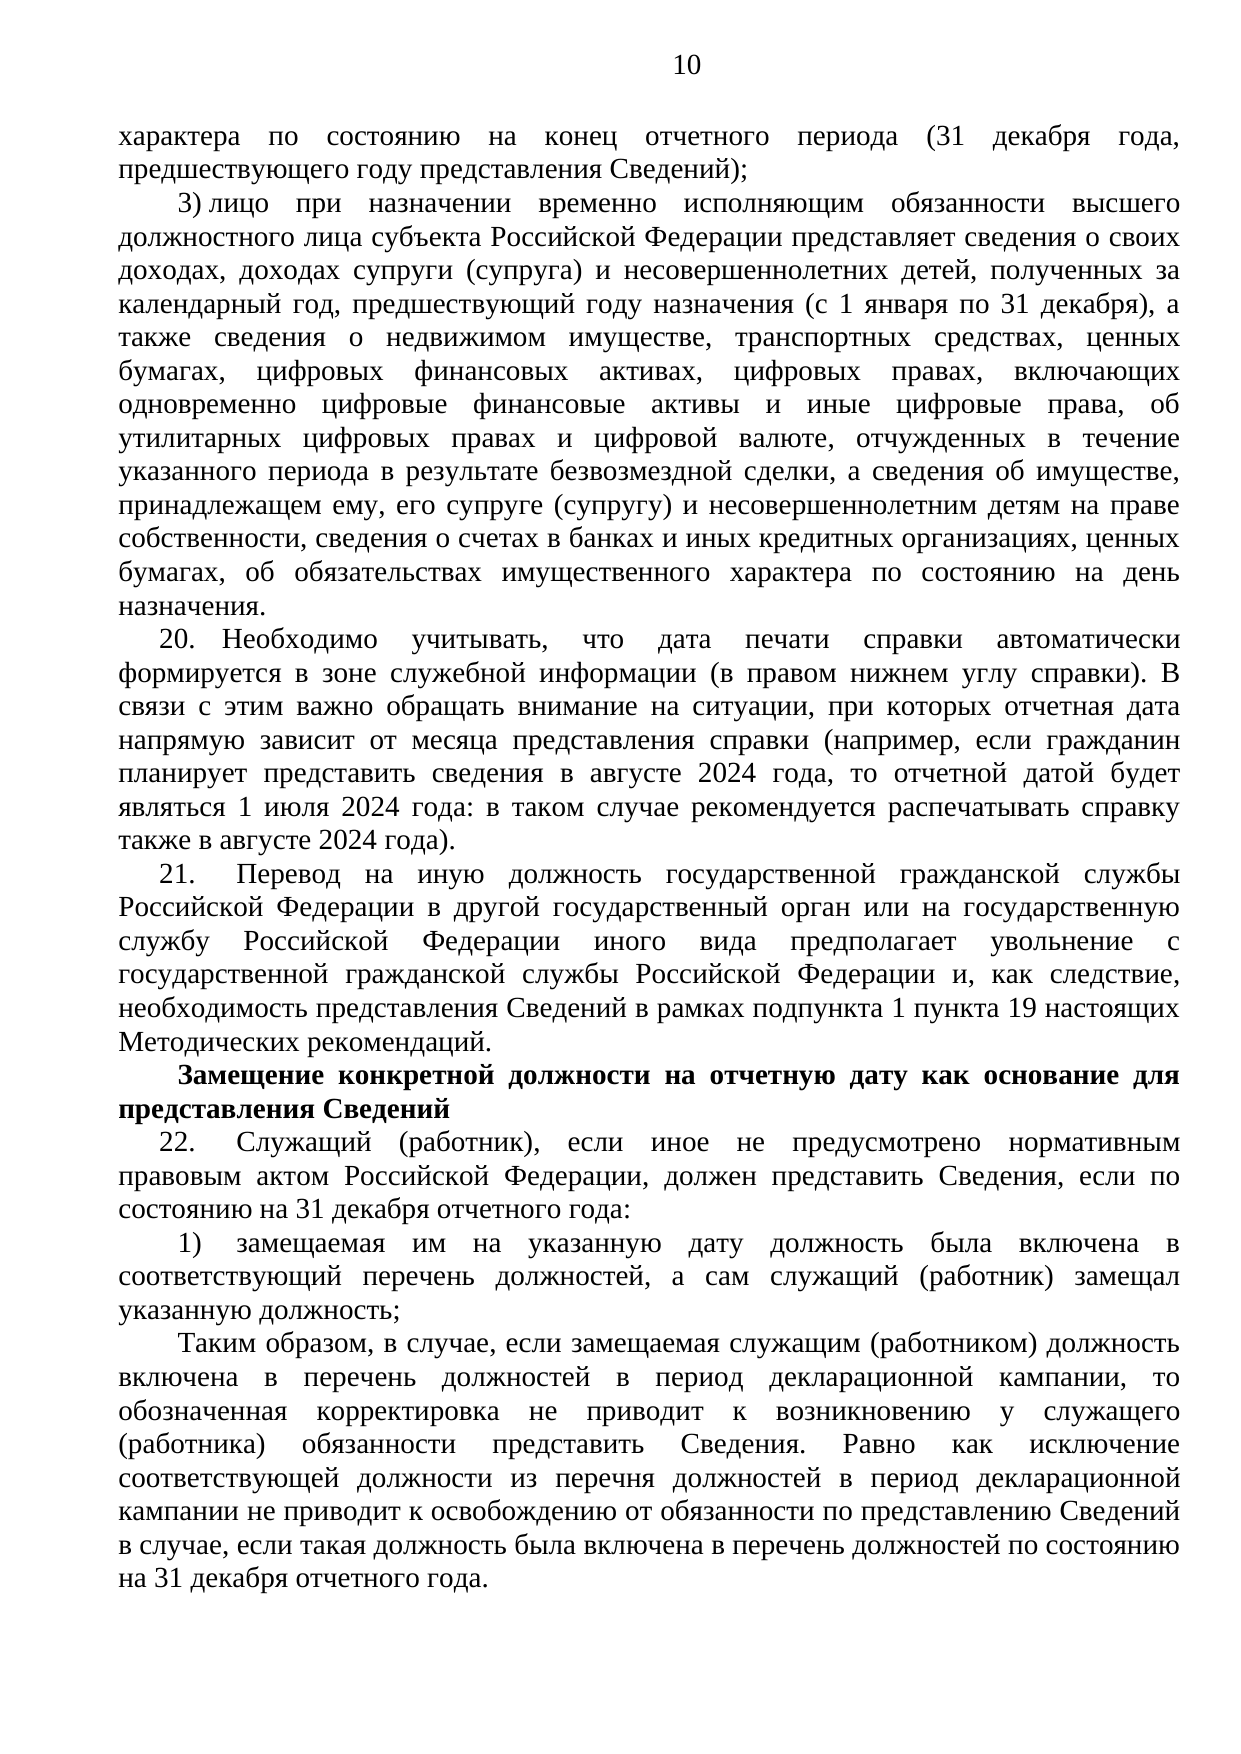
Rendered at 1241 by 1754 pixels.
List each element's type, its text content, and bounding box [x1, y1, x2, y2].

list Перевод на иную должность государственной гражданской службы Российской Федерации в другой государственный орган или на государственную службу Российской Федерации иного вида предполагает увольнение с государственной гражданской службы Российской Федерации и, как следствие, необходимость представления Сведений в рамках подпункта 1 пункта 19 настоящих Методических рекомендаций. [118, 856, 1181, 1057]
list Служащий (работник), если иное не предусмотрено нормативным правовым актом Российской Федерации, должен представить Сведения, если по состоянию на 31 декабря отчетного года: [118, 1124, 1181, 1225]
text Замещение конкретной должности на отчетную дату как основание для представления Сведений [118, 1057, 1181, 1124]
list 3) лицо при назначении временно исполняющим обязанности высшего должностного лица субъекта Российской Федерации представляет сведения о своих доходах, доходах супруги (супруга) и несовершеннолетних детей, полученных за календарный год, предшествующий году назначения (с 1 января по 31 декабря), а также сведения о недвижимом имуществе, транспортных средствах, ценных бумагах, цифровых финансовых активах, цифровых правах, включающих одновременно цифровые финансовые активы и иные цифровые права, об утилитарных цифровых правах и цифровой валюте, отчужденных в течение указанного периода в результате безвозмездной сделки, а сведения об имуществе, принадлежащем ему, его супруге (супругу) и несовершеннолетним детям на праве собственности, сведения о счетах в банках и иных кредитных организациях, ценных бумагах, об обязательствах имущественного характера по состоянию на день назначения. [118, 185, 1181, 621]
list замещаемая им на указанную дату должность была включена в соответствующий перечень должностей, а сам служащий (работник) замещал указанную должность; [118, 1225, 1181, 1326]
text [118, 118, 1181, 185]
list Таким образом, в случае, если замещаемая служащим (работником) должность включена в перечень должностей в период декларационной кампании, то обозначенная корректировка не приводит к возникновению у служащего (работника) обязанности представить Сведения. Равно как исключение соответствующей должности из перечня должностей в период декларационной кампании не приводит к освобождению от обязанности по представлению Сведений в случае, если такая должность была включена в перечень должностей по состоянию на 31 декабря отчетного года. [118, 1326, 1181, 1594]
list Необходимо учитывать, что дата печати справки автоматически формируется в зоне служебной информации (в правом нижнем углу справки). В связи с этим важно обращать внимание на ситуации, при которых отчетная дата напрямую зависит от месяца представления справки (например, если гражданин планирует представить сведения в августе 2024 года, то отчетной датой будет являться 1 июля 2024 года: в таком случае рекомендуется распечатывать справку также в августе 2024 года). [118, 621, 1181, 856]
